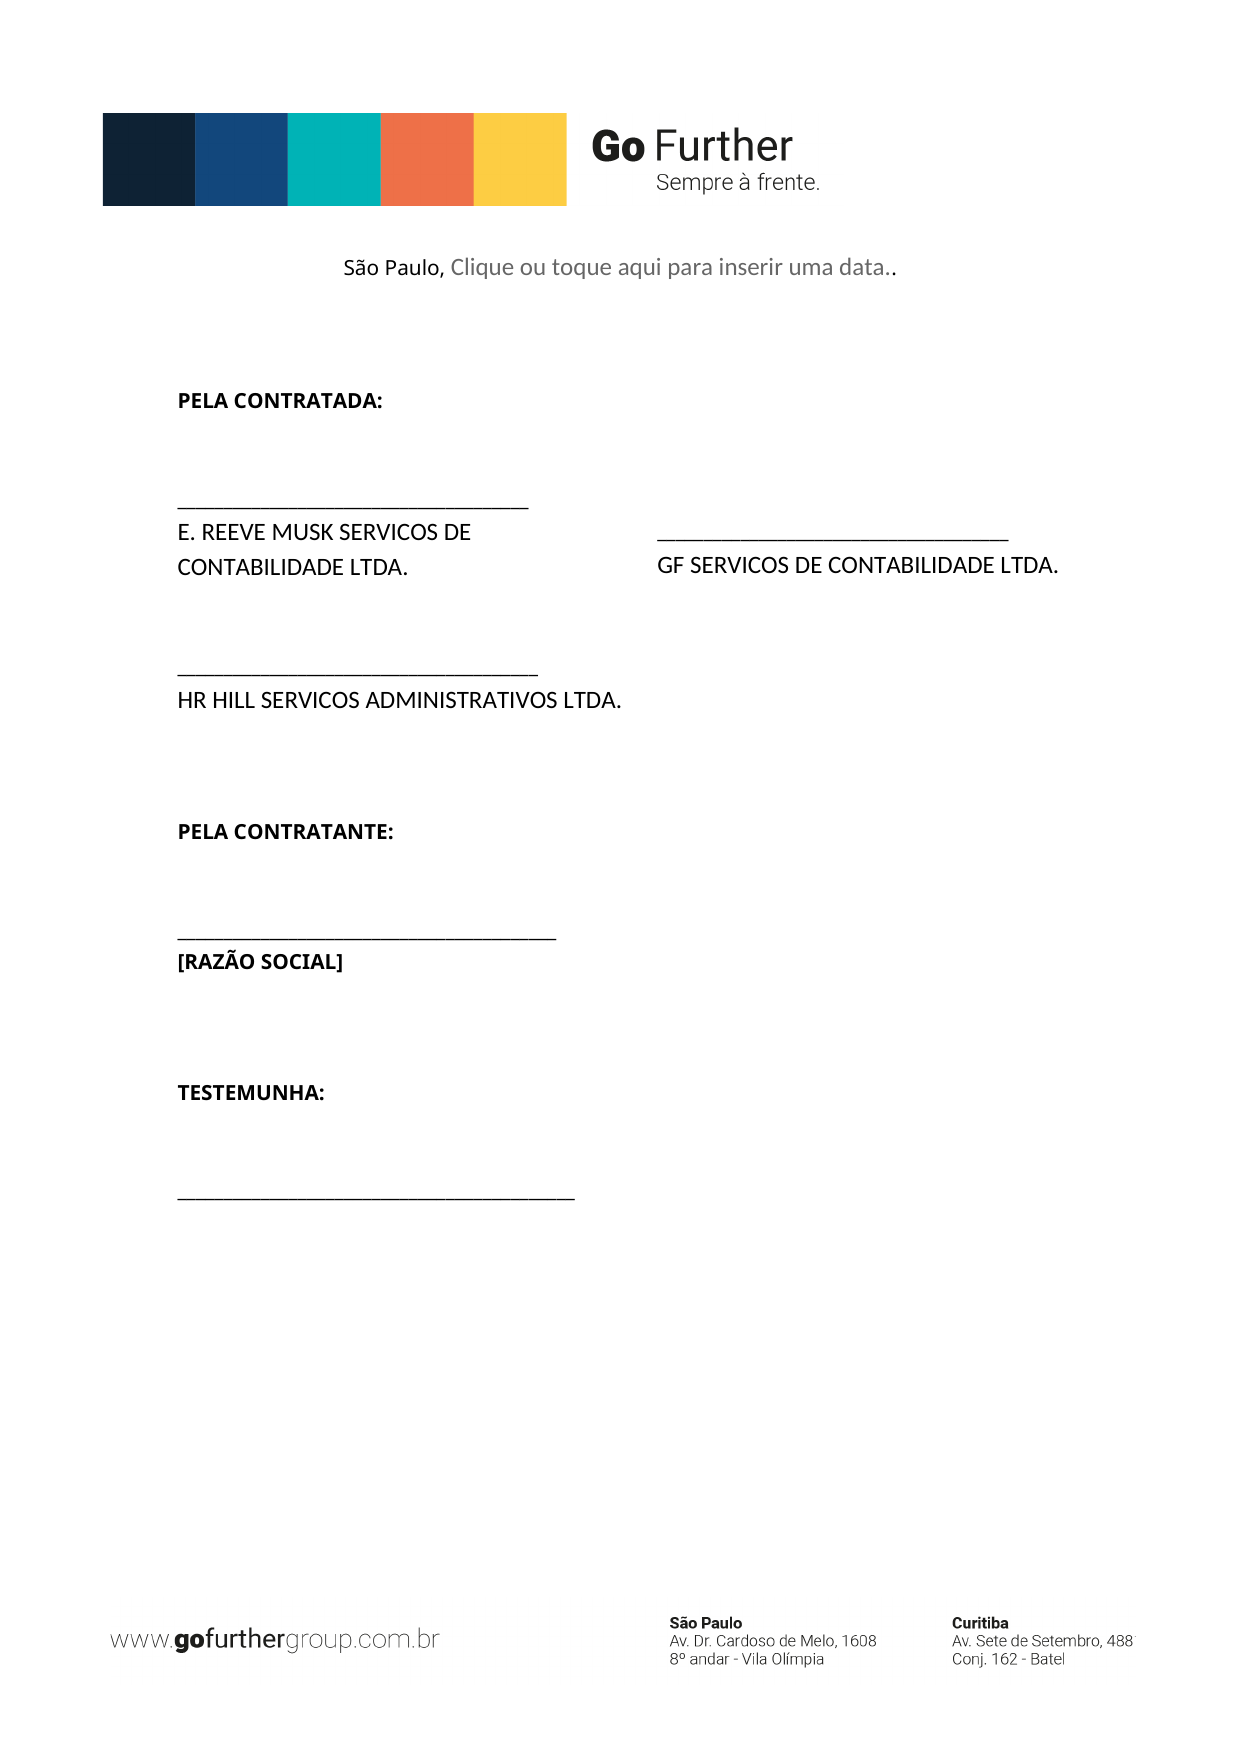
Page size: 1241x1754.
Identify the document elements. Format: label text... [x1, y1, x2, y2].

text _______________________________________ [177, 652, 1063, 680]
text São Paulo, . [177, 251, 1063, 282]
text ______________________________________ [177, 484, 583, 512]
picture [102, 113, 845, 206]
text HR HILL SERVICOS ADMINISTRATIVOS LTDA. [177, 684, 1063, 715]
text PELA CONTRATANTE: [177, 817, 1063, 845]
text ______________________________________ [657, 516, 1063, 545]
text TESTEMUNHA: [177, 1078, 1063, 1106]
picture [110, 1597, 1135, 1685]
text ___________________________________________ [177, 1176, 1063, 1204]
text _________________________________________ [177, 915, 1063, 943]
text E. REEVE MUSK SERVICOS DE CONTABILIDADE LTDA. [177, 516, 583, 582]
text [RAZÃO SOCIAL] [177, 947, 1063, 976]
text PELA CONTRATADA: [177, 386, 1063, 414]
text GF SERVICOS DE CONTABILIDADE LTDA. [657, 549, 1063, 579]
